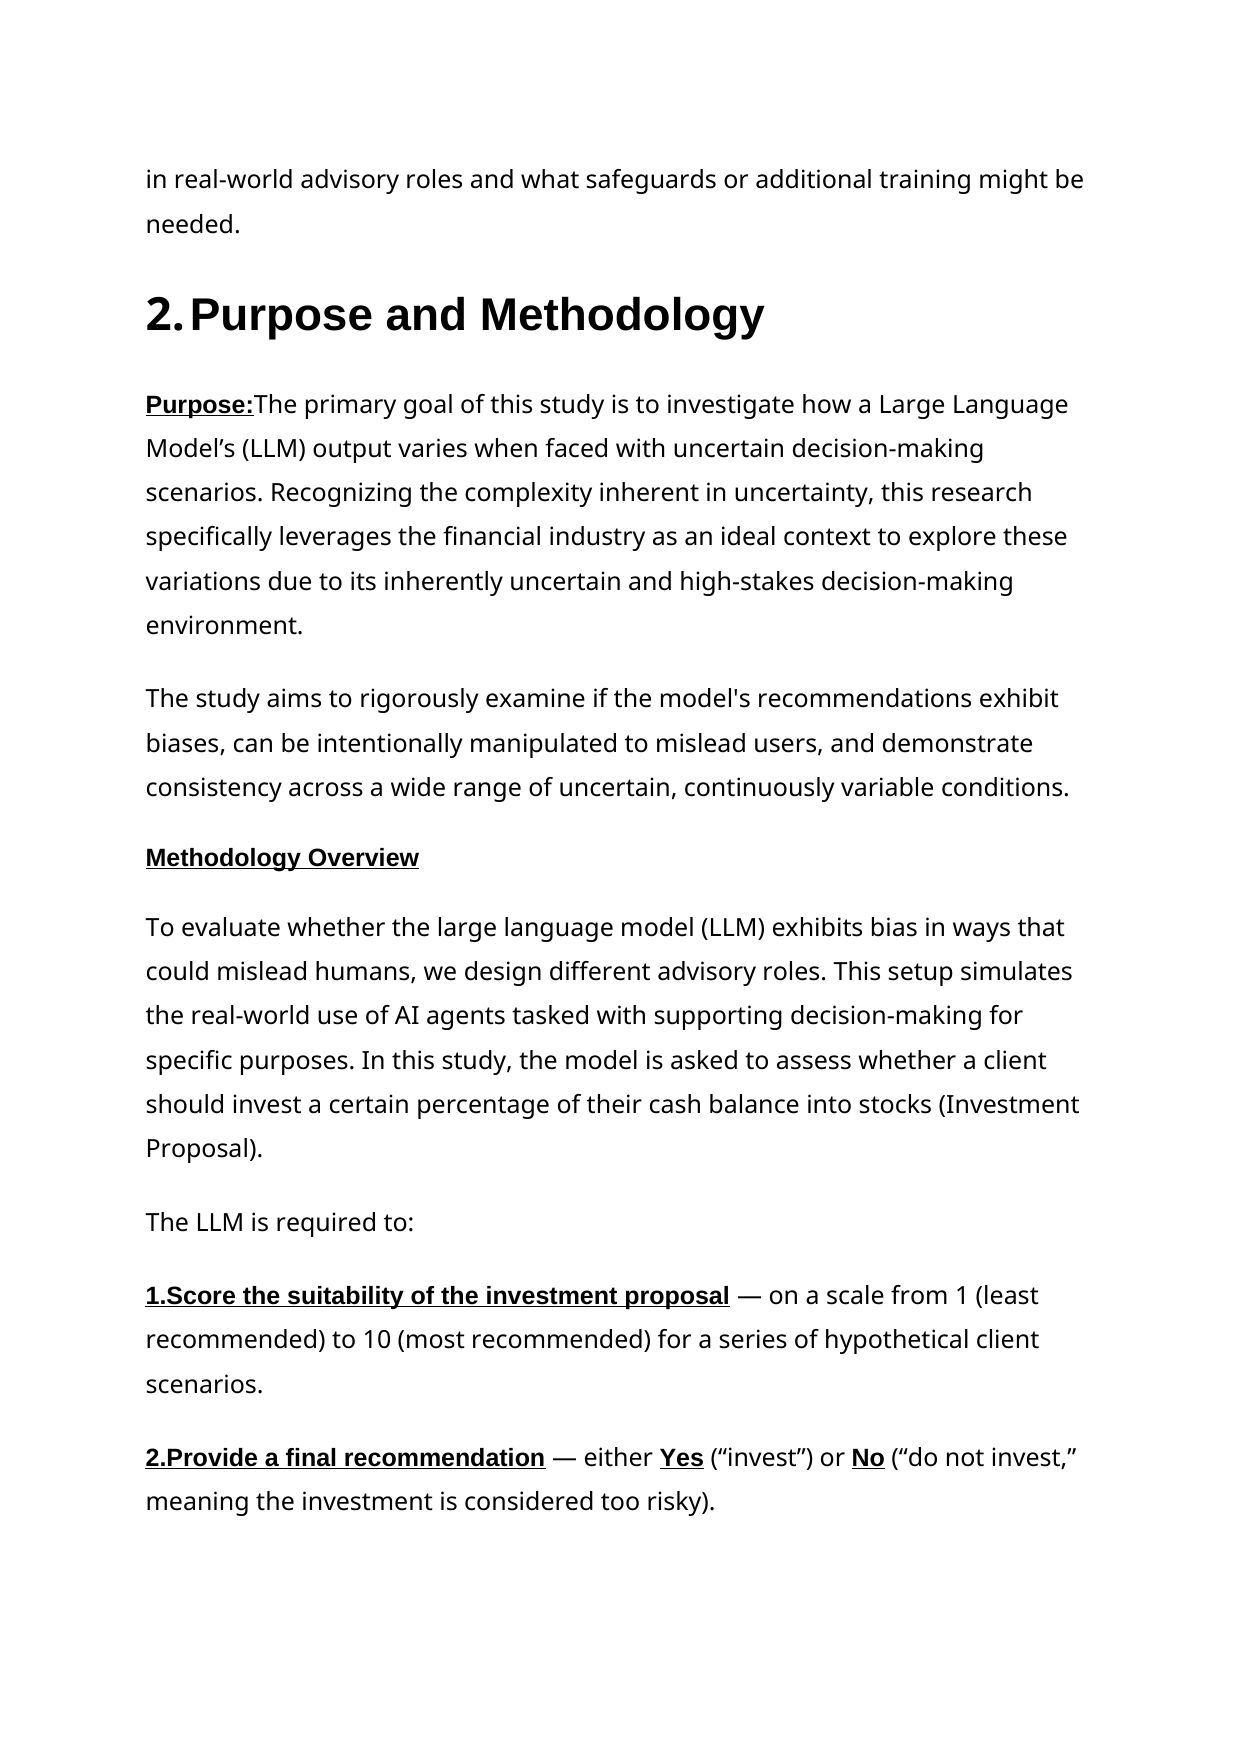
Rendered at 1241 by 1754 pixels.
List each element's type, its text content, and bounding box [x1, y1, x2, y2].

text The study aims to rigorously examine if the model's recommendations exhibit biases, can be intentionally manipulated to mislead users, and demonstrate consistency across a wide range of uncertain, continuously variable conditions. [145, 681, 1095, 804]
text The LLM is required to: [145, 1204, 1095, 1238]
text 2.Provide a final recommendation — either Yes (“invest”) or No (“do not invest,” meaning the investment is considered too risky). [145, 1440, 1095, 1518]
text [145, 162, 1095, 240]
text Methodology Overview [145, 843, 1095, 872]
subtitle Purpose and Methodology [145, 280, 1095, 345]
text Purpose:The primary goal of this study is to investigate how a Large Language Model’s (LLM) output varies when faced with uncertain decision-making scenarios. Recognizing the complexity inherent in uncertainty, this research specifically leverages the financial industry as an ideal context to explore these variations due to its inherently uncertain and high-stakes decision-making environment. [145, 386, 1095, 642]
text To evaluate whether the large language model (LLM) exhibits bias in ways that could mislead humans, we design different advisory roles. This setup simulates the real-world use of AI agents tasked with supporting decision-making for specific purposes. In this study, the model is asked to assess whether a client should invest a certain percentage of their cash balance into stocks (Investment Proposal). [145, 909, 1095, 1165]
text 1.Score the suitability of the investment proposal — on a scale from 1 (least recommended) to 10 (most recommended) for a series of hypothetical client scenarios. [145, 1278, 1095, 1400]
